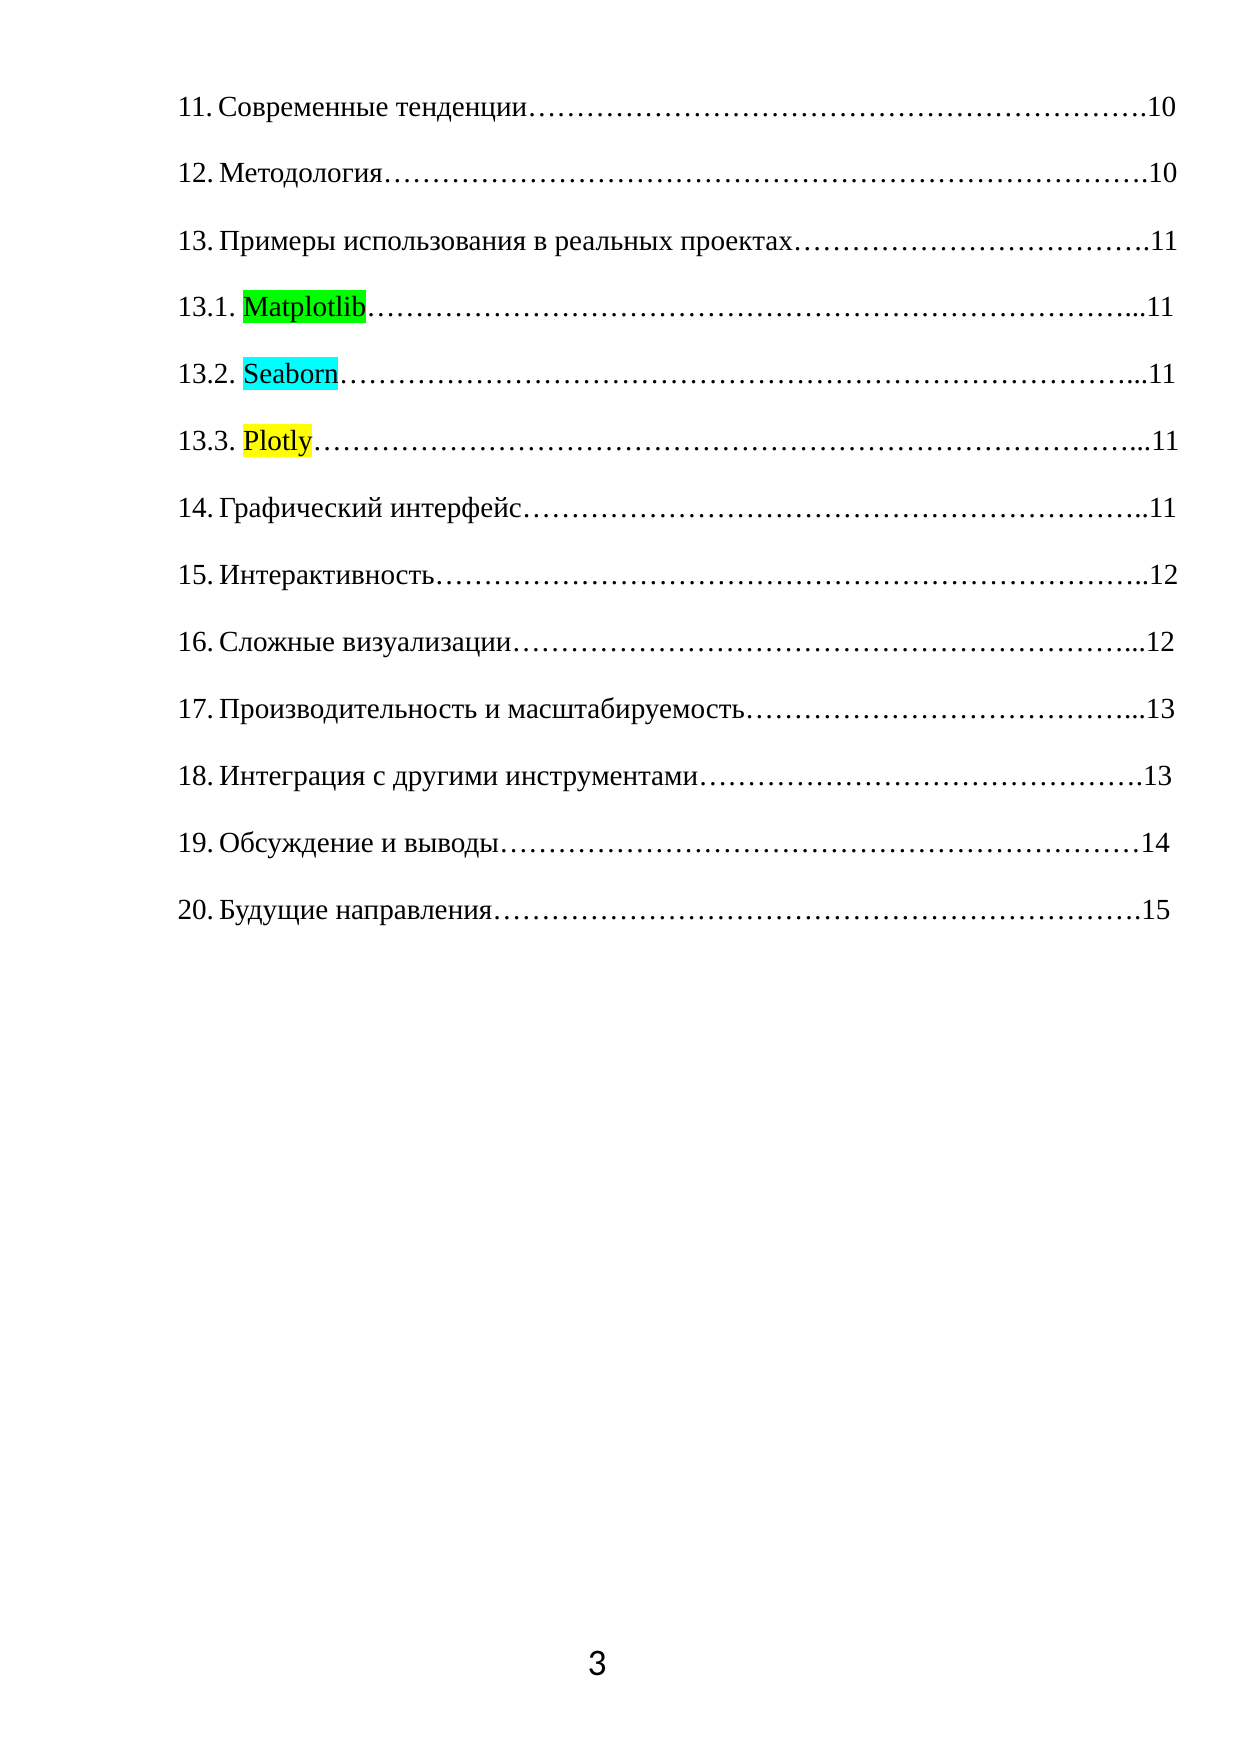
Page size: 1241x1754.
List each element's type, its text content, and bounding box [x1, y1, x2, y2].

text 19. Обсуждение и выводы…………………………………………………………14 [177, 825, 1181, 859]
text 18. Интеграция с другими инструментами……………………………………….13 [177, 758, 1181, 792]
text 13.3. Plotly…………………………………………………………………………...11 [177, 423, 1181, 457]
text 11. Современные тенденции……………………………………………………….10 [177, 89, 1181, 122]
text 15. Интерактивность………………………………………………………………..12 [177, 557, 1181, 591]
text 13.1. Matplotlib……………………………………………………………………...11 [177, 289, 1181, 323]
text 13.2. Seaborn………………………………………………………………………...11 [338, 357, 1181, 390]
text 13. Примеры использования в реальных проектах……………………………….11 [177, 223, 1181, 256]
text 17. Производительность и масштабируемость…………………………………...13 [177, 691, 1181, 725]
text 12. Методология…………………………………………………………………….10 [177, 156, 1181, 189]
text 20. Будущие направления………………………………………………………….15 [177, 892, 1181, 926]
text 14. Графический интерфейс………………………………………………………..11 [177, 491, 1181, 524]
text 16. Сложные визуализации………………………………………………………...12 [177, 624, 1181, 658]
